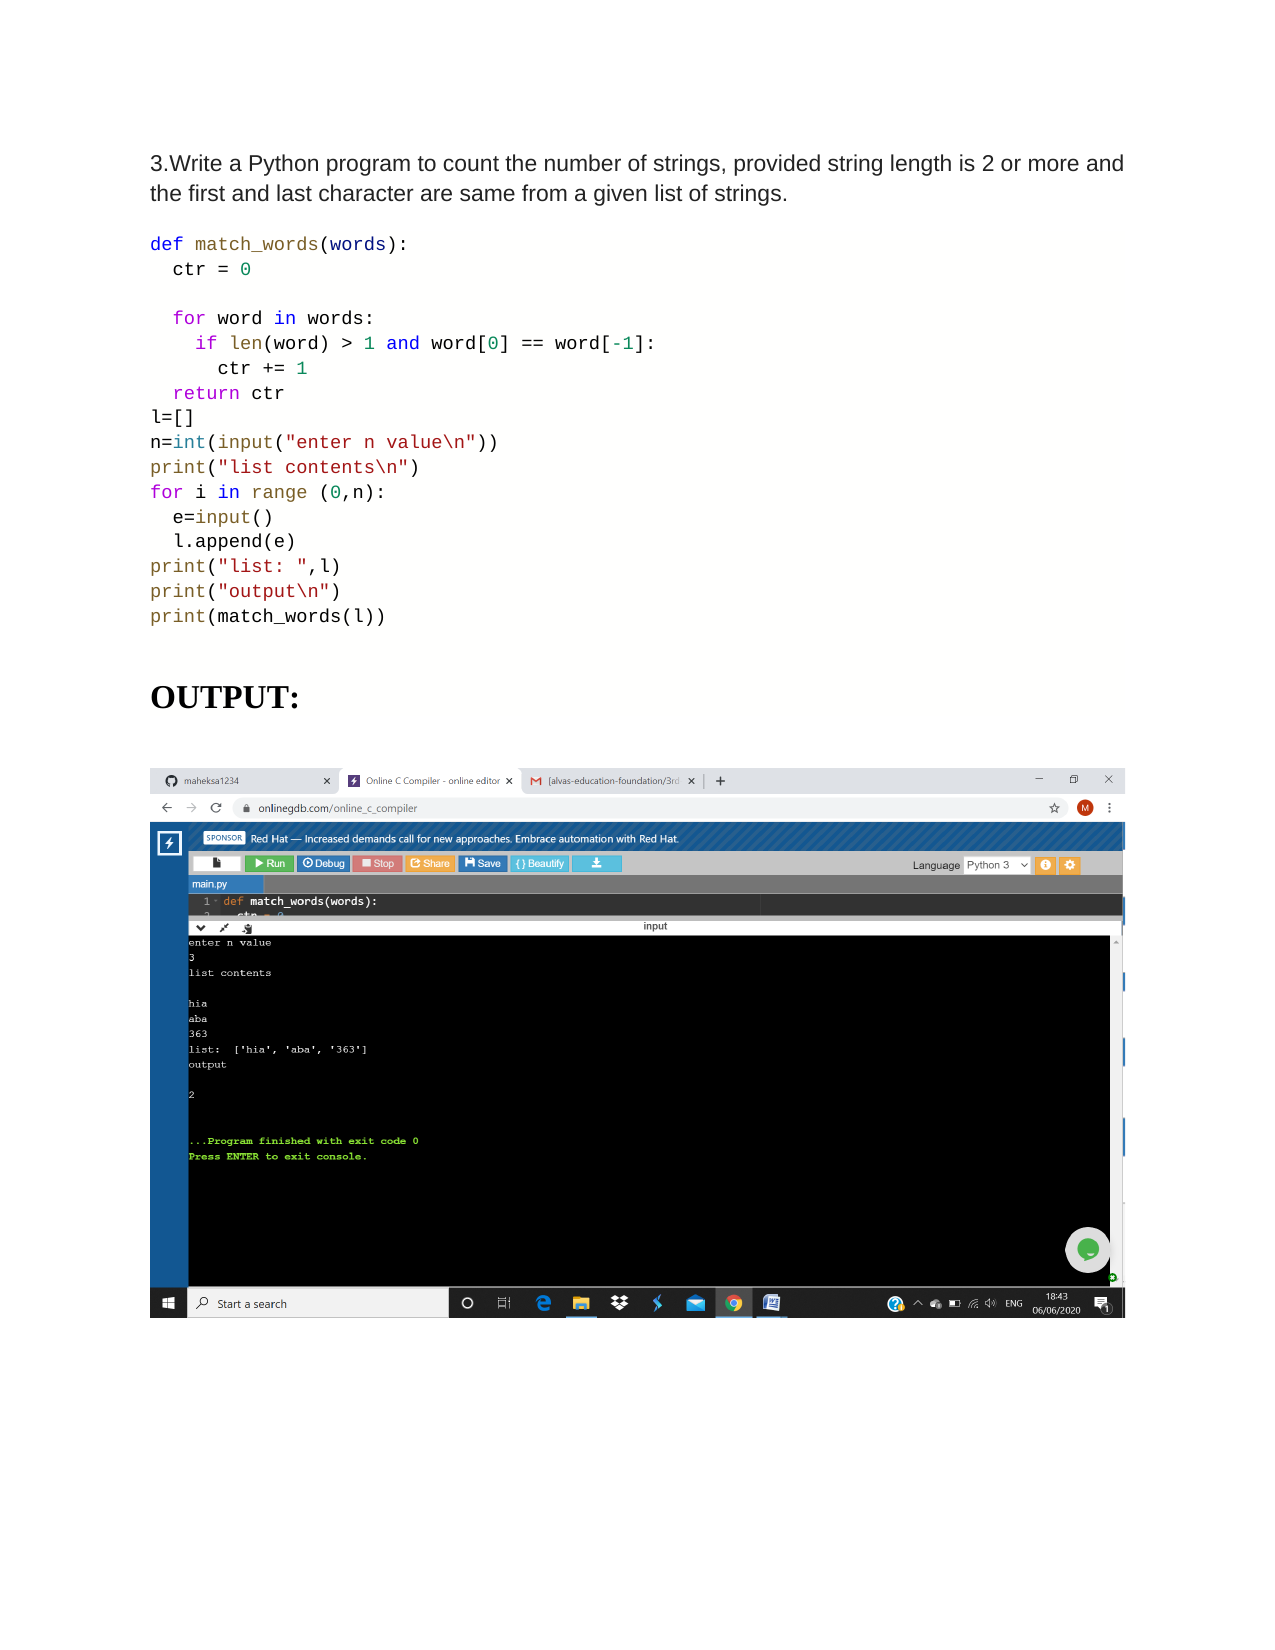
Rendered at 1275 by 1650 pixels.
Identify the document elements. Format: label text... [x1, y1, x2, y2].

text OUTPUT: [150, 677, 1125, 716]
text ctr = 0 [150, 256, 1125, 281]
picture [150, 768, 1125, 1318]
text def match_words(words): [150, 231, 1125, 256]
text e=input() [150, 504, 1125, 529]
text if len(word) > 1 and word[0] == word[-1]: [150, 330, 1125, 355]
text l.append(e) [150, 529, 1125, 553]
text for i in range (0,n): [150, 479, 1125, 504]
text return ctr [150, 380, 1125, 405]
text for word in words: [150, 306, 1125, 330]
text print(match_words(l)) [150, 603, 1125, 628]
text n=int(input("enter n value\n")) [150, 429, 1125, 454]
text 3.Write a Python program to count the number of strings, provided string length is 2 or more and the first and last character are same from a given list of strings. [150, 150, 1125, 207]
text ctr += 1 [150, 355, 1125, 380]
text l=[] [150, 405, 1125, 429]
text print("list contents\n") [150, 454, 1125, 479]
text print("output\n") [150, 578, 1125, 603]
text print("list: ",l) [150, 553, 1125, 578]
